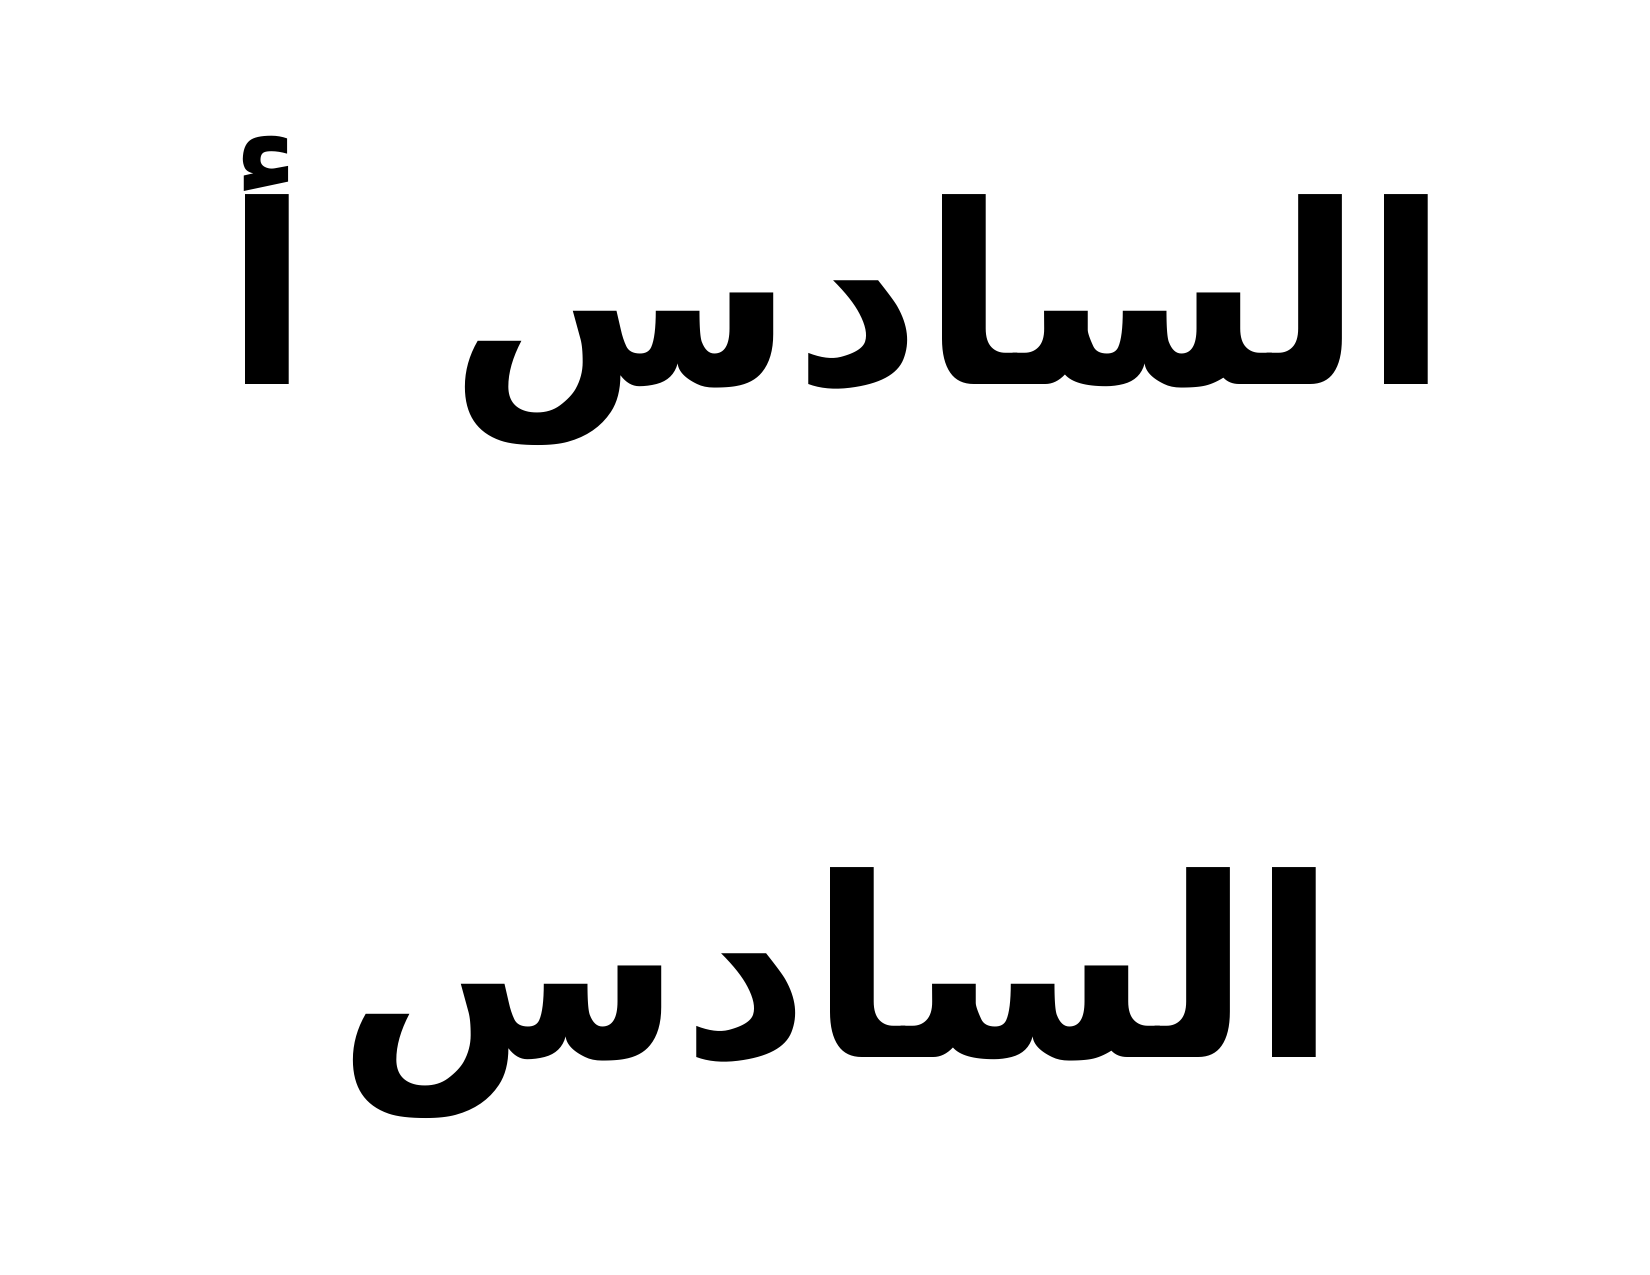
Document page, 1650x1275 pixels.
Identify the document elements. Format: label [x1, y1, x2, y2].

table_header [145, 150, 1524, 1111]
